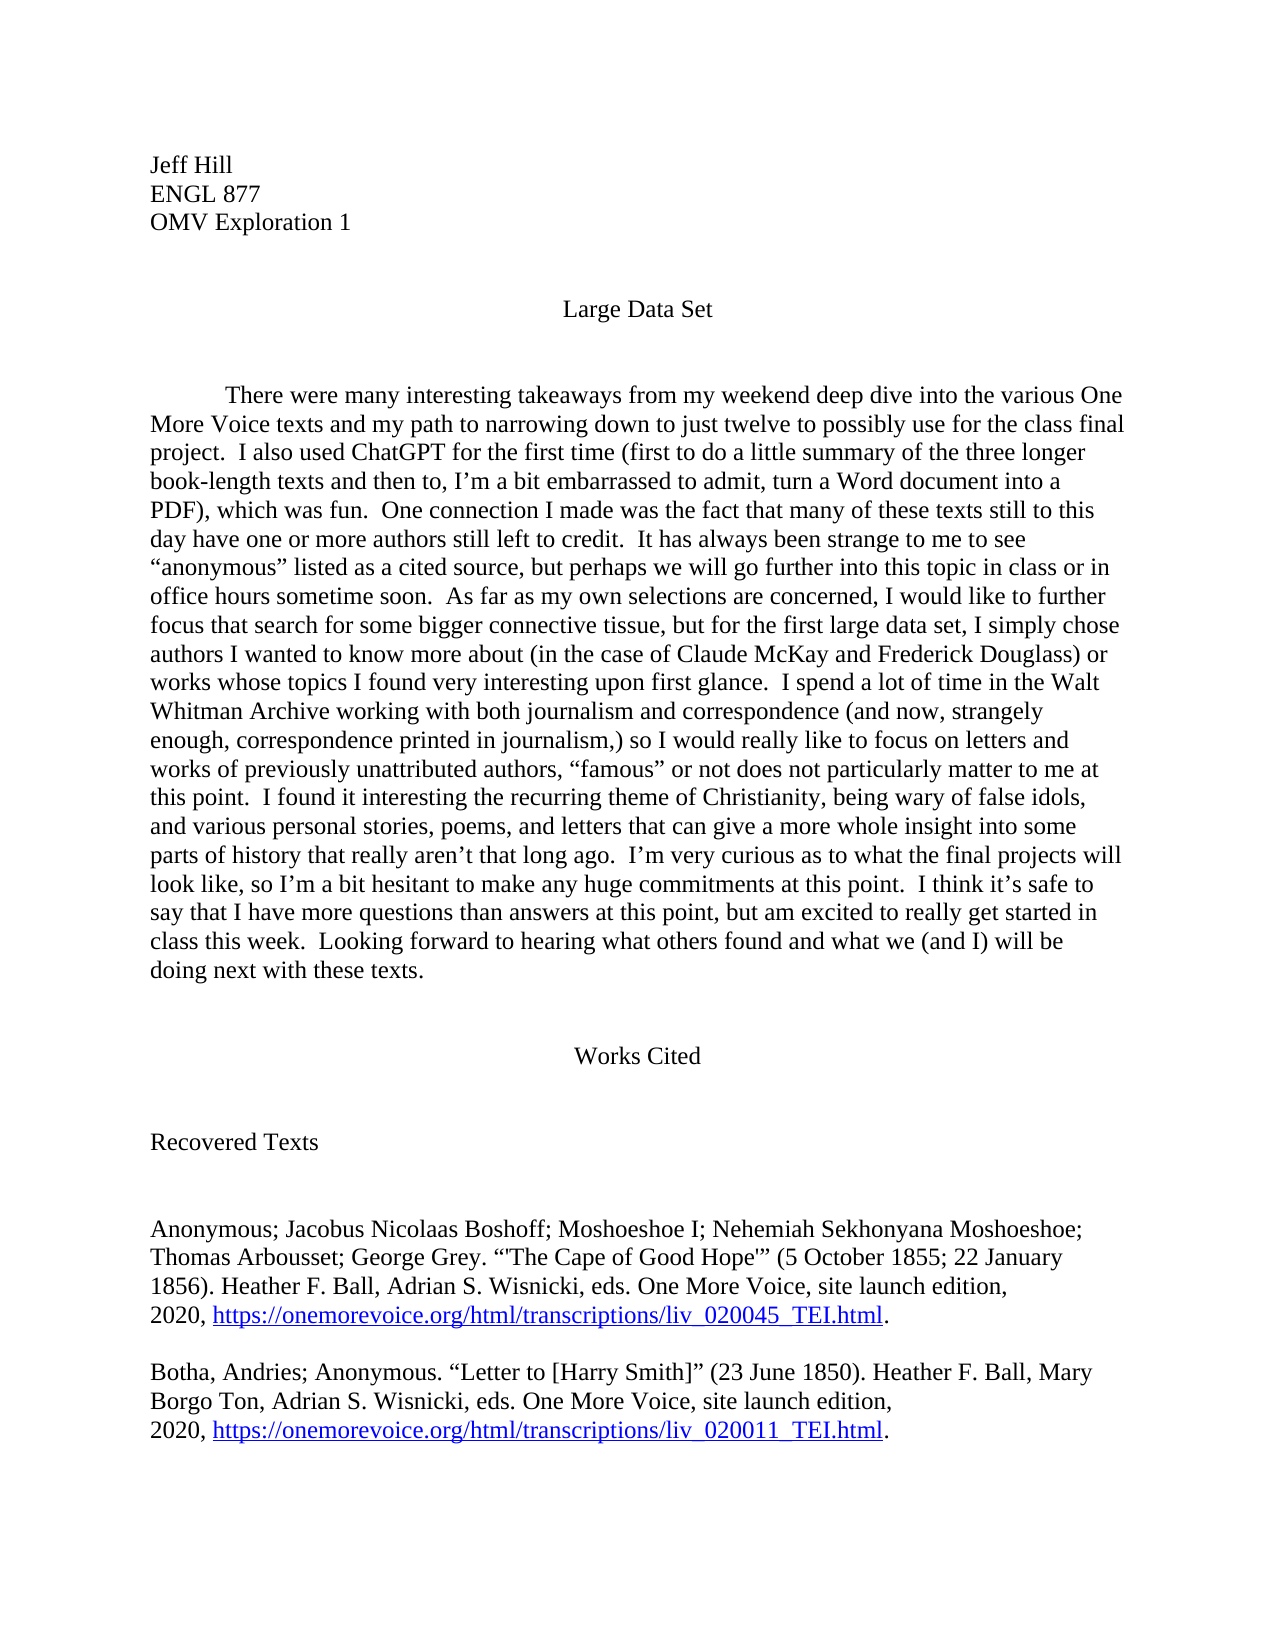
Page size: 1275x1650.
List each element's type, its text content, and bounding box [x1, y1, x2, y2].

text ENGL 877 [150, 179, 1125, 207]
text Large Data Set [150, 294, 1125, 322]
text Jeff Hill [150, 150, 1125, 179]
text OMV Exploration 1 [150, 207, 1125, 236]
text Botha, Andries; Anonymous. “Letter to [Harry Smith]” (23 June 1850). Heather F. Ball, Mary Borgo Ton, Adrian S. Wisnicki, eds. One More Voice, site launch edition, 2020, https://onemorevoice.org/html/transcriptions/liv_020011_TEI.html. [150, 1357, 1125, 1444]
text Works Cited [150, 1041, 1125, 1070]
text There were many interesting takeaways from my weekend deep dive into the various One More Voice texts and my path to narrowing down to just twelve to possibly use for the class final project. I also used ChatGPT for the first time (first to do a little summary of the three longer book-length texts and then to, I’m a bit embarrassed to admit, turn a Word document into a PDF), which was fun. One connection I made was the fact that many of these texts still to this day have one or more authors still left to credit. It has always been strange to me to see “anonymous” listed as a cited source, but perhaps we will go further into this topic in class or in office hours sometime soon. As far as my own selections are concerned, I would like to further focus that search for some bigger connective tissue, but for the first large data set, I simply chose authors I wanted to know more about (in the case of Claude McKay and Frederick Douglass) or works whose topics I found very interesting upon first glance. I spend a lot of time in the Walt Whitman Archive working with both journalism and correspondence (and now, strangely enough, correspondence printed in journalism,) so I would really like to focus on letters and works of previously unattributed authors, “famous” or not does not particularly matter to me at this point. I found it interesting the recurring theme of Christianity, being wary of false idols, and various personal stories, poems, and letters that can give a more whole insight into some parts of history that really aren’t that long ago. I’m very curious as to what the final projects will look like, so I’m a bit hesitant to make any huge commitments at this point. I think it’s safe to say that I have more questions than answers at this point, but am excited to really get started in class this week. Looking forward to hearing what others found and what we (and I) will be doing next with these texts. [150, 380, 1125, 984]
text Recovered Texts [150, 1127, 1125, 1156]
text Anonymous; Jacobus Nicolaas Boshoff; Moshoeshoe I; Nehemiah Sekhonyana Moshoeshoe; Thomas Arbousset; George Grey. “'The Cape of Good Hope'” (5 October 1855; 22 January 1856). Heather F. Ball, Adrian S. Wisnicki, eds. One More Voice, site launch edition, 2020, https://onemorevoice.org/html/transcriptions/liv_020045_TEI.html. [150, 1214, 1125, 1329]
